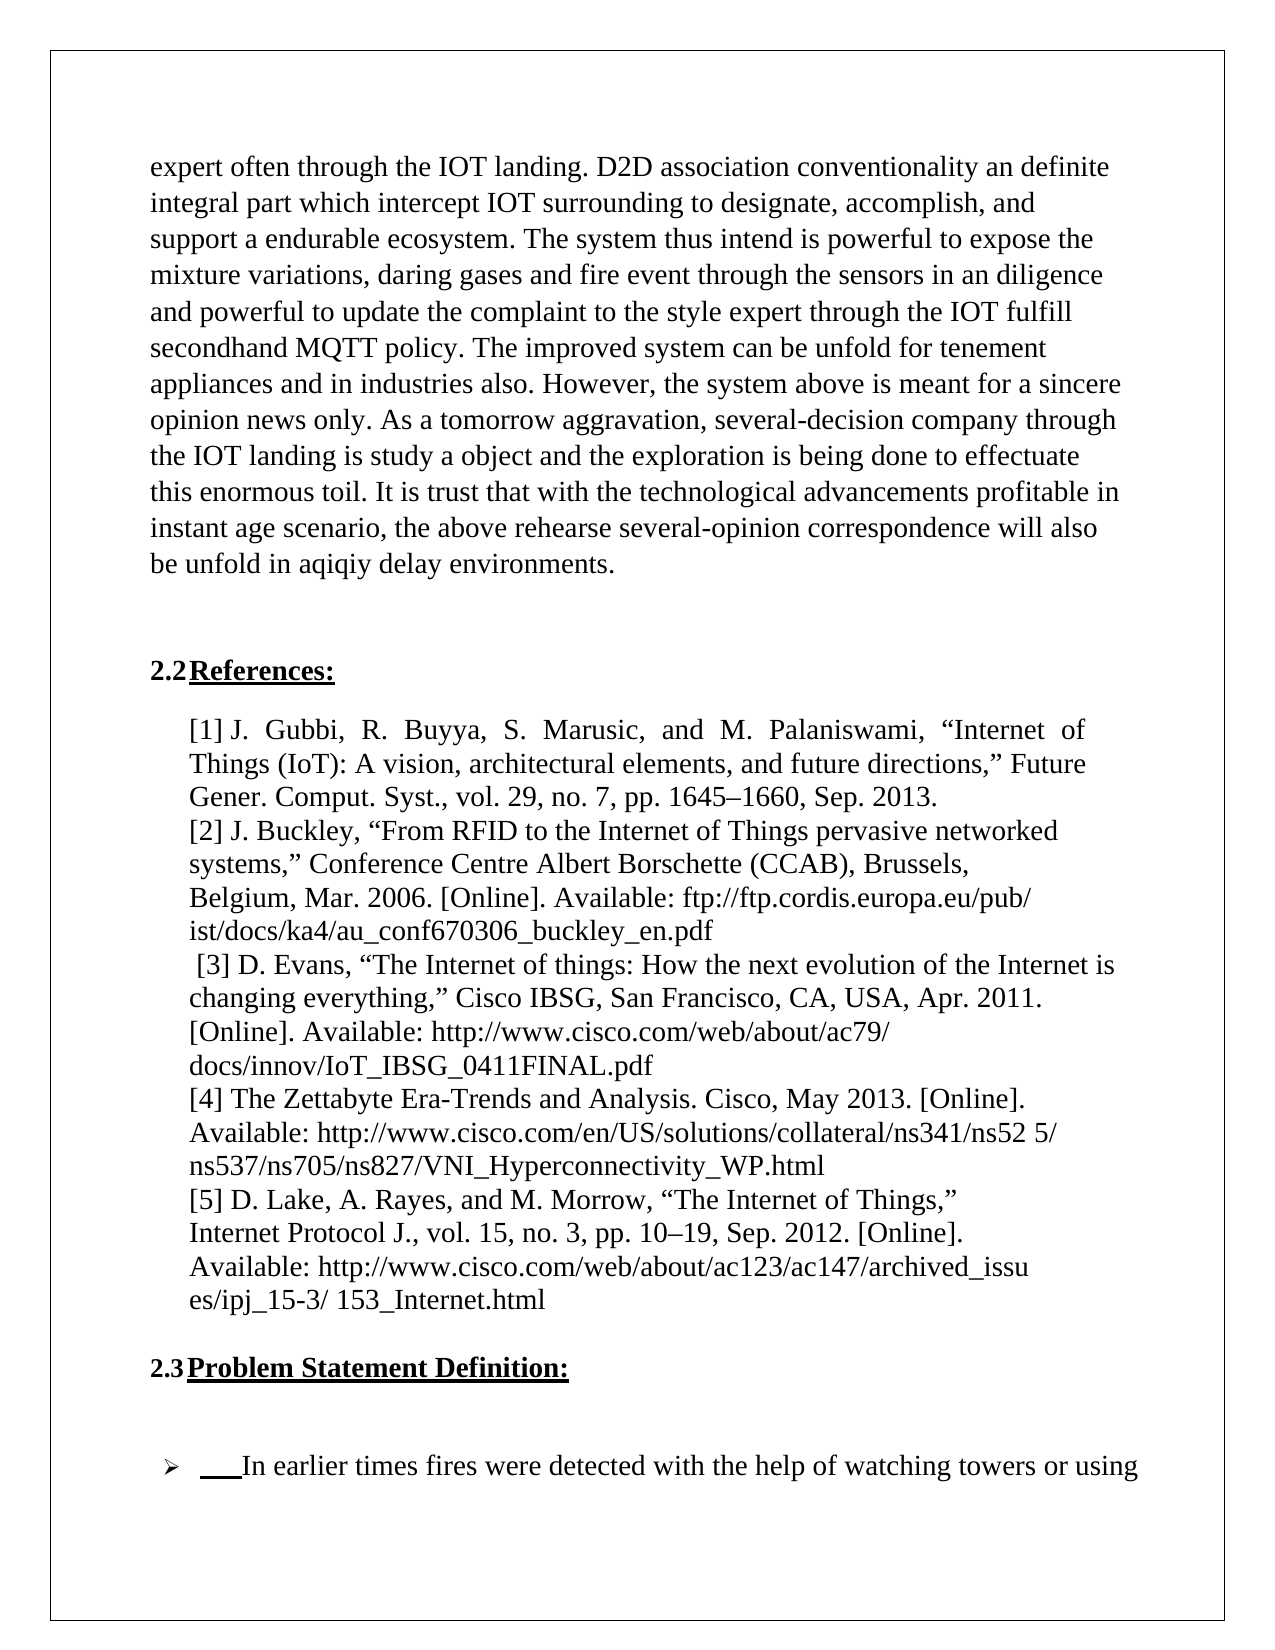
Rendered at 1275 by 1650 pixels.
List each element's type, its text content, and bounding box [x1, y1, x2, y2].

list D. Evans, “The Internet of things: How the next evolution of the Internet is changing everything,” Cisco IBSG, San Francisco, CA, USA, Apr. 2011. [Online]. Available: http://www.cisco.com/web/about/ac79/ docs/innov/IoT_IBSG_0411FINAL.pdf [189, 947, 1115, 1081]
list The Zettabyte Era-Trends and Analysis. Cisco, May 2013. [Online]. Available: http://www.cisco.com/en/US/solutions/collateral/ns341/ns52 5/ ns537/ns705/ns827/VNI_Hyperconnectivity_WP.html [189, 1081, 1057, 1182]
list J. Buckley, “From RFID to the Internet of Things pervasive networked systems,” Conference Centre Albert Borschette (CCAB), Brussels, Belgium, Mar. 2006. [Online]. Available: ftp://ftp.cordis.europa.eu/pub/ ist/docs/ka4/au_conf670306_buckley_en.pdf [189, 813, 1084, 947]
subtitle Problem Statement Definition: [150, 1350, 1208, 1384]
text expert often through the IOT landing. D2D association conventionality an definite integral part which intercept IOT surrounding to designate, accomplish, and support a endurable ecosystem. The system thus intend is powerful to expose the mixture variations, daring gases and fire event through the sensors in an diligence and powerful to update the complaint to the style expert through the IOT fulfill secondhand MQTT policy. The improved system can be unfold for tenement appliances and in industries also. However, the system above is meant for a sincere opinion news only. As a tomorrow aggravation, several-decision company through the IOT landing is study a object and the exploration is being done to effectuate this enormous toil. It is trust that with the technological advancements profitable in instant age scenario, the above rehearse several-opinion correspondence will also be unfold in aqiqiy delay environments. [150, 149, 1122, 580]
list In earlier times fires were detected with the help of watching towers or using [162, 1448, 1208, 1481]
list J. Gubbi, R. Buyya, S. Marusic, and M. Palaniswami, “Internet of Things (IoT): A vision, architectural elements, and future directions,” Future Gener. Comput. Syst., vol. 29, no. 7, pp. 1645–1660, Sep. 2013. [189, 712, 1087, 813]
list D. Lake, A. Rayes, and M. Morrow, “The Internet of Things,” Internet Protocol J., vol. 15, no. 3, pp. 10–19, Sep. 2012. [Online]. Available: http://www.cisco.com/web/about/ac123/ac147/archived_issu es/ipj_15-3/ 153_Internet.html [189, 1182, 1055, 1316]
subtitle References: [150, 653, 1208, 686]
